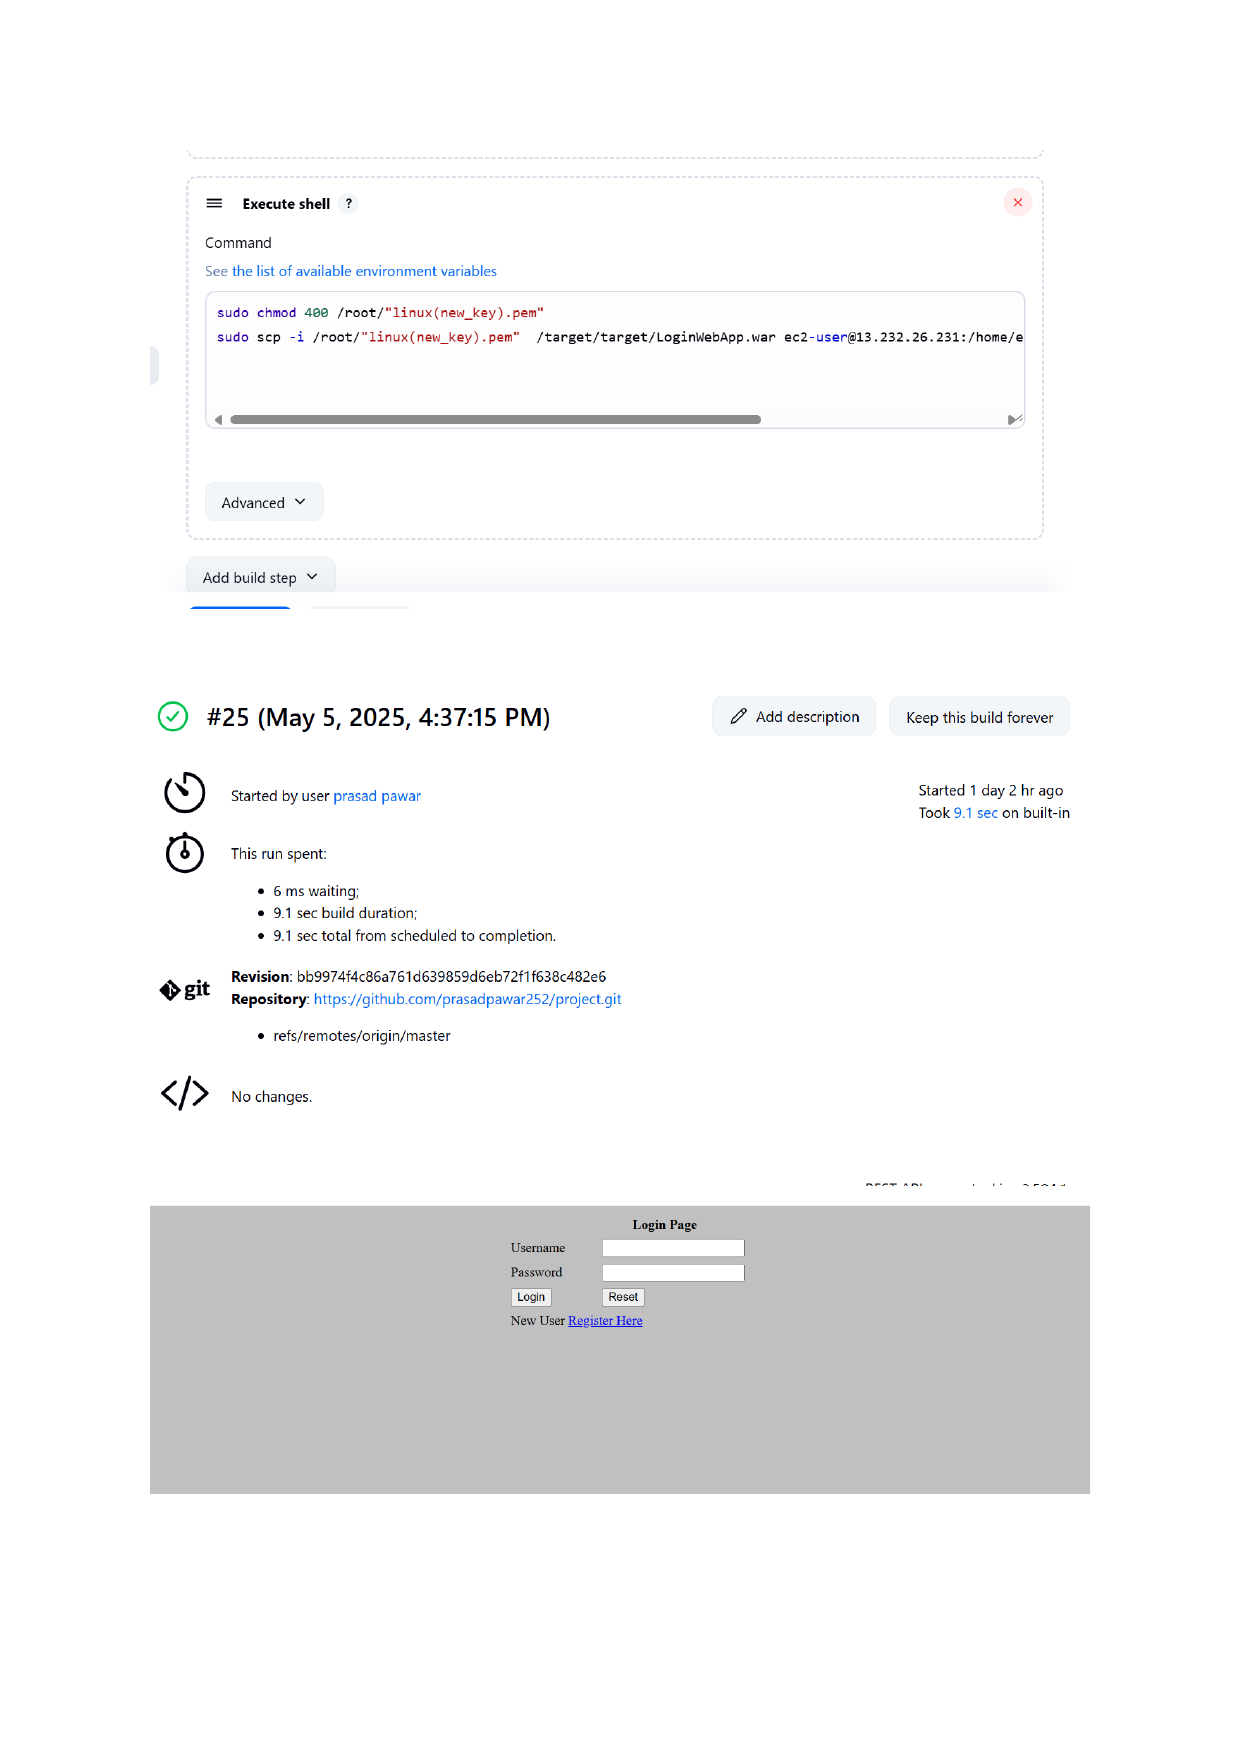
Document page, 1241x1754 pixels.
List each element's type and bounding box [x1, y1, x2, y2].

picture [150, 150, 1091, 609]
picture [150, 1205, 1091, 1494]
picture [150, 674, 1091, 1186]
